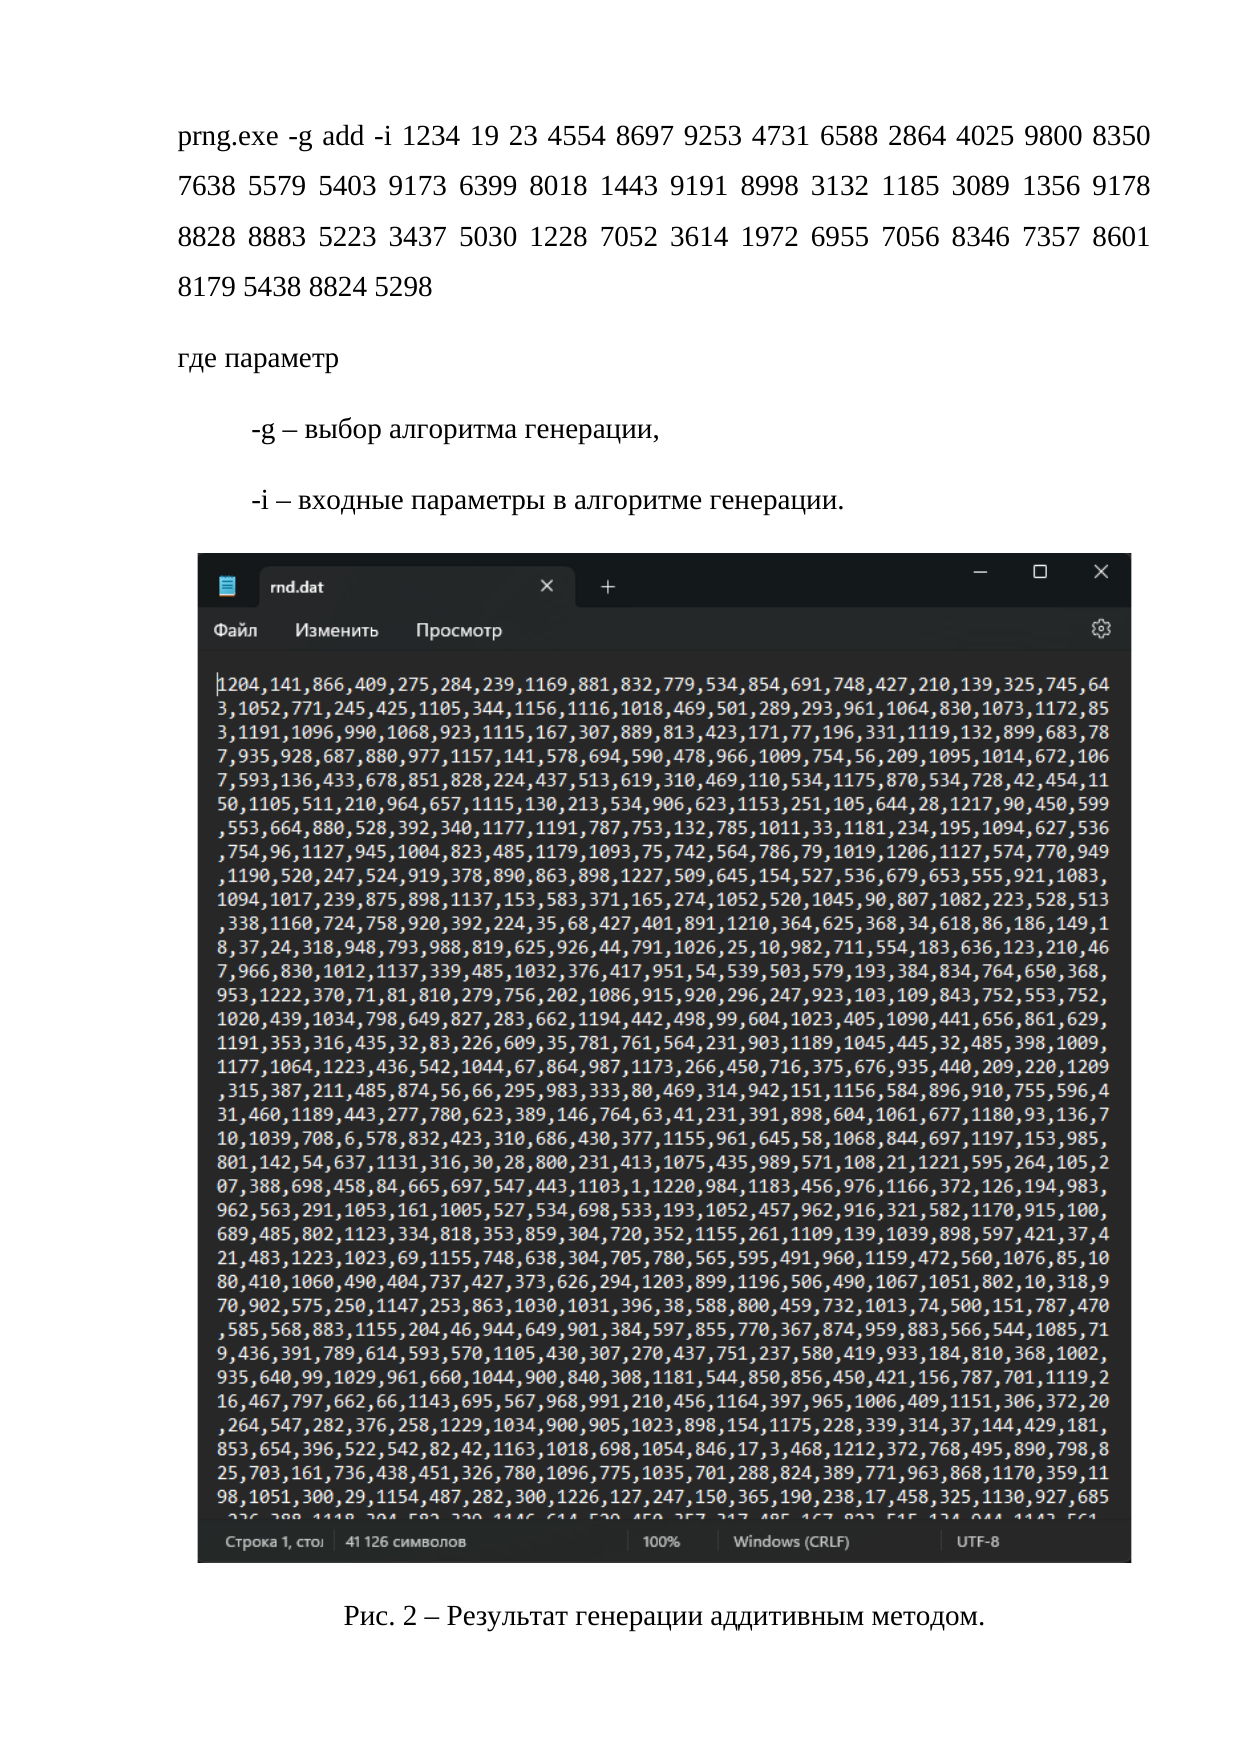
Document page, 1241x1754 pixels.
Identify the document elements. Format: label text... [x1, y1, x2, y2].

text где параметр [177, 340, 1152, 374]
text prng.exe -g add -i 1234 19 23 4554 8697 9253 4731 6588 2864 4025 9800 8350 7638 5579 5403 9173 6399 8018 1443 9191 8998 3132 1185 3089 1356 9178 8828 8883 5223 3437 5030 1228 7052 3614 1972 6955 7056 8346 7357 8601 8179 5438 8824 5298 [177, 118, 1152, 303]
text Рис. 2 – Результат генерации аддитивным методом. [177, 1598, 1152, 1631]
picture [197, 553, 1132, 1563]
text -i – входные параметры в алгоритме генерации. [177, 482, 1152, 516]
text -g – выбор алгоритма генерации, [177, 411, 1152, 445]
